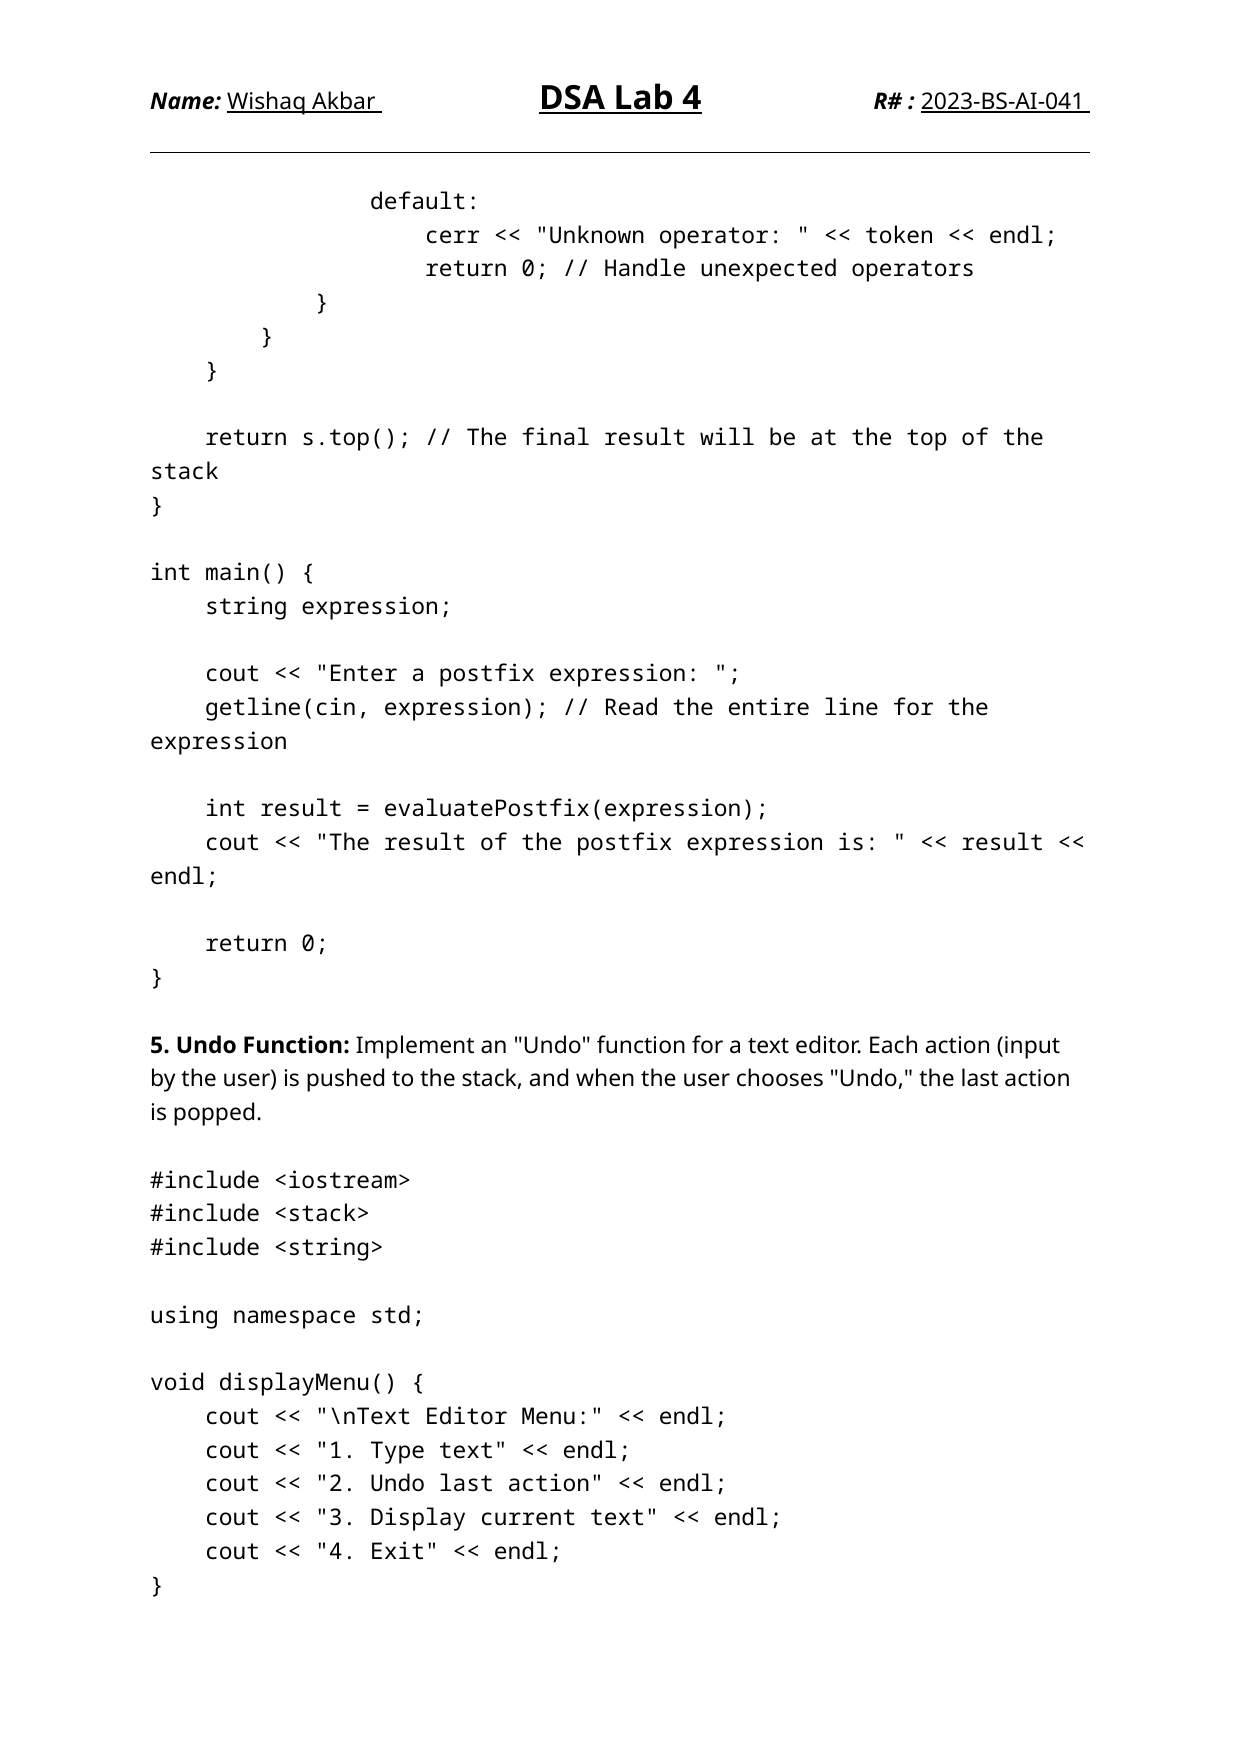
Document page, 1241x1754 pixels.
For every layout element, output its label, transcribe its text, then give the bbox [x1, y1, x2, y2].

text } [150, 353, 1090, 385]
text } [150, 286, 1090, 317]
text cout << "3. Display current text" << endl; [150, 1501, 1090, 1532]
text int main() { [150, 556, 1090, 587]
text default: [150, 185, 1090, 216]
text int result = evaluatePostfix(expression); [150, 792, 1090, 823]
text cout << "The result of the postfix expression is: " << result << endl; [150, 826, 1090, 891]
text cout << "1. Type text" << endl; [150, 1433, 1090, 1465]
text } [150, 320, 1090, 351]
text return s.top(); // The final result will be at the top of the stack [150, 421, 1090, 486]
text cout << "4. Exit" << endl; [150, 1535, 1090, 1566]
text } [150, 961, 1090, 992]
text return 0; // Handle unexpected operators [150, 252, 1090, 283]
text } [150, 1568, 1090, 1600]
text return 0; [150, 927, 1090, 958]
text #include <iostream> [150, 1163, 1090, 1195]
text string expression; [150, 590, 1090, 621]
text #include <string> [150, 1231, 1090, 1262]
text } [150, 488, 1090, 520]
text #include <stack> [150, 1197, 1090, 1228]
text void displayMenu() { [150, 1366, 1090, 1397]
text cout << "\nText Editor Menu:" << endl; [150, 1400, 1090, 1431]
text 5. Undo Function: Implement an "Undo" function for a text editor. Each action (input by the user) is pushed to the stack, and when the user chooses "Undo," the last action is popped. [150, 1028, 1090, 1127]
text using namespace std; [150, 1298, 1090, 1330]
text cout << "2. Undo last action" << endl; [150, 1467, 1090, 1498]
text getline(cin, expression); // Read the entire line for the expression [150, 691, 1090, 756]
text cerr << "Unknown operator: " << token << endl; [150, 218, 1090, 250]
text cout << "Enter a postfix expression: "; [150, 657, 1090, 688]
